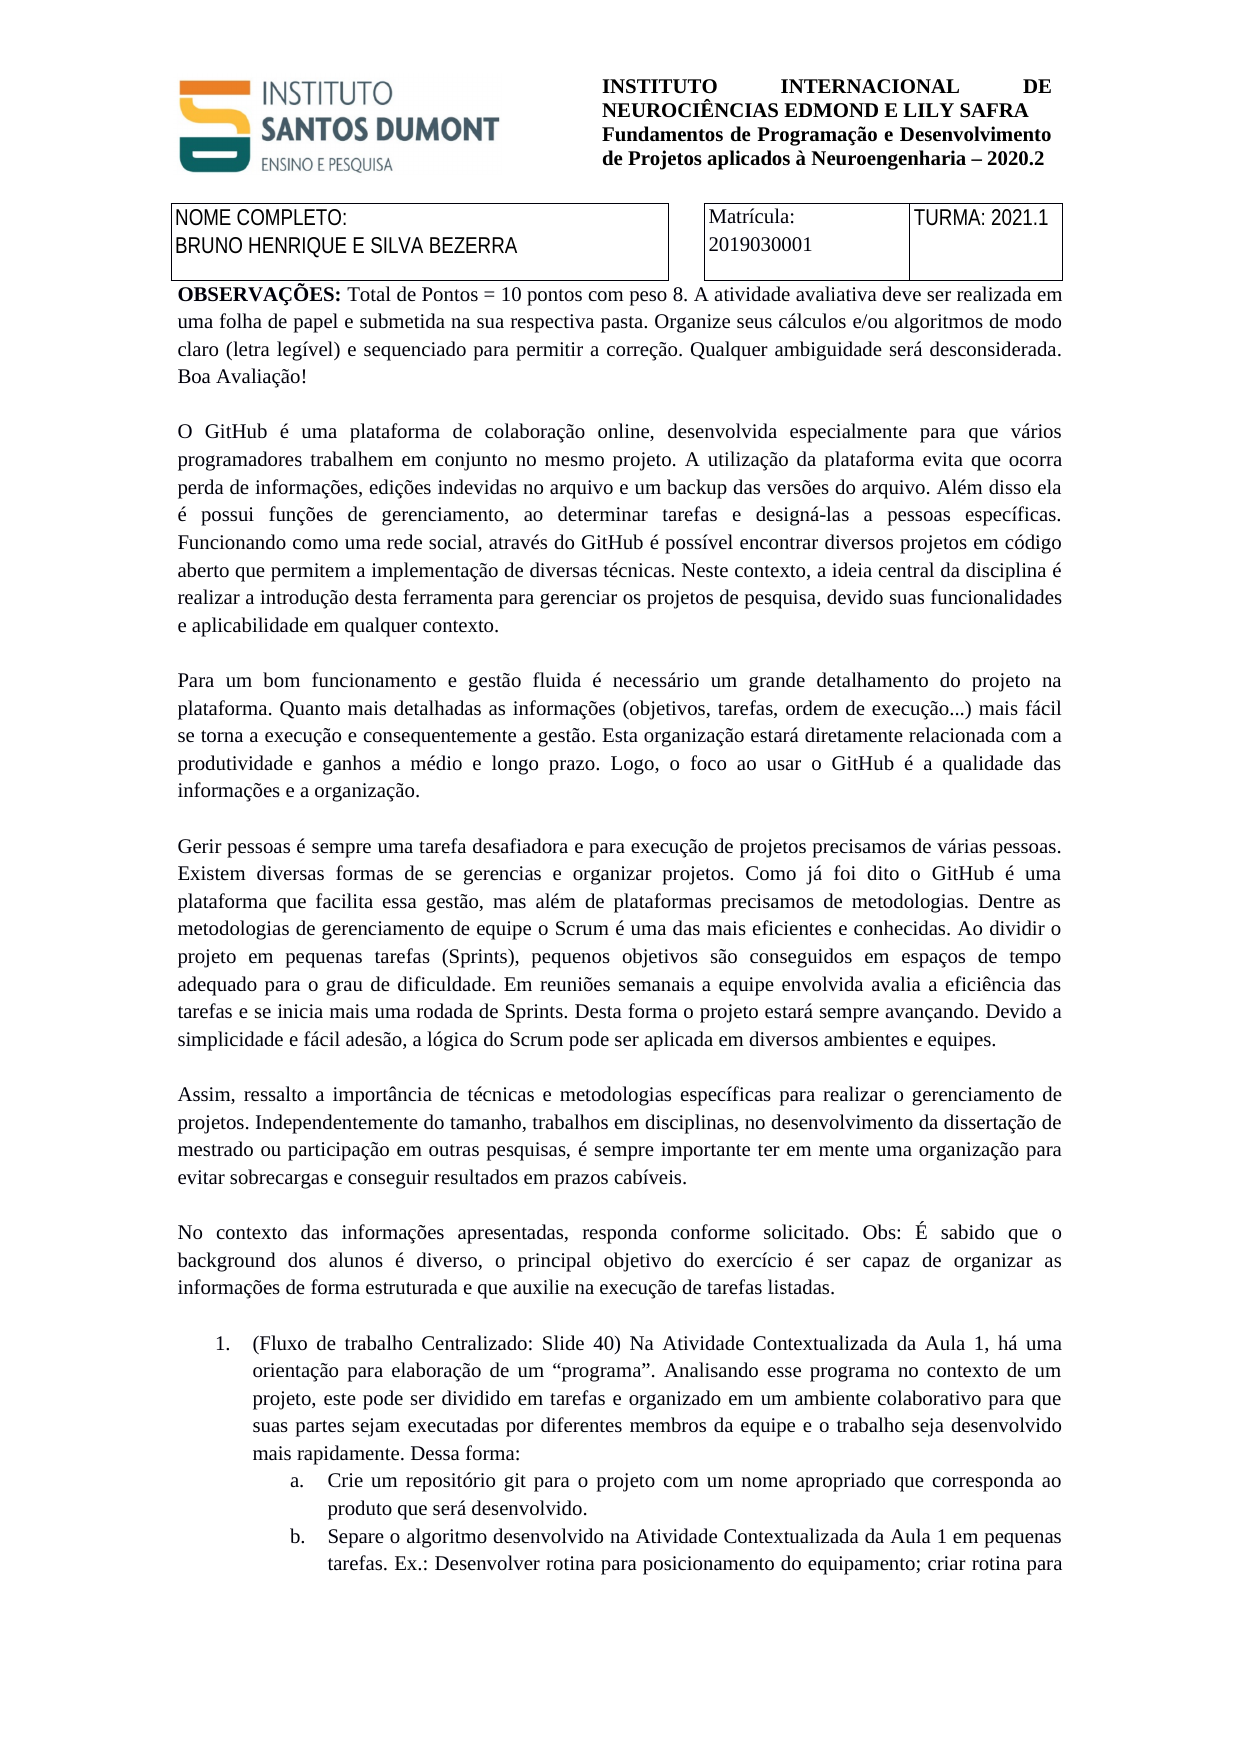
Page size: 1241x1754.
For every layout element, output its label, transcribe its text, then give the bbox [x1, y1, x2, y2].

list Assim, ressalto a importância de técnicas e metodologias específicas para realizar o gerenciamento de projetos. Independentemente do tamanho, trabalhos em disciplinas, no desenvolvimento da dissertação de mestrado ou participação em outras pesquisas, é sempre importante ter em mente uma organização para evitar sobrecargas e conseguir resultados em prazos cabíveis. [177, 1082, 1063, 1189]
list OBSERVAÇÕES: Total de Pontos = 10 pontos com peso 8. A atividade avaliativa deve ser realizada em uma folha de papel e submetida na sua respectiva pasta. Organize seus cálculos e/ou algoritmos de modo claro (letra legível) e sequenciado para permitir a correção. Qualquer ambiguidade será desconsiderada. Boa Avaliação! [177, 281, 1063, 388]
table_header TURMA: 2021.1 [910, 204, 1062, 280]
table_header Matrícula: 2019030001 [705, 204, 909, 280]
list Para um bom funcionamento e gestão fluida é necessário um grande detalhamento do projeto na plataforma. Quanto mais detalhadas as informações (objetivos, tarefas, ordem de execução...) mais fácil se torna a execução e consequentemente a gestão. Esta organização estará diretamente relacionada com a produtividade e ganhos a médio e longo prazo. Logo, o foco ao usar o GitHub é a qualidade das informações e a organização. [177, 668, 1063, 802]
list Crie um repositório git para o projeto com um nome apropriado que corresponda ao produto que será desenvolvido. [290, 1468, 1063, 1520]
list Gerir pessoas é sempre uma tarefa desafiadora e para execução de projetos precisamos de várias pessoas. Existem diversas formas de se gerencias e organizar projetos. Como já foi dito o GitHub é uma plataforma que facilita essa gestão, mas além de plataformas precisamos de metodologias. Dentre as metodologias de gerenciamento de equipe o Scrum é uma das mais eficientes e conhecidas. Ao dividir o projeto em pequenas tarefas (Sprints), pequenos objetivos são conseguidos em espaços de tempo adequado para o grau de dificuldade. Em reuniões semanais a equipe envolvida avalia a eficiência das tarefas e se inicia mais uma rodada de Sprints. Desta forma o projeto estará sempre avançando. Devido a simplicidade e fácil adesão, a lógica do Scrum pode ser aplicada em diversos ambientes e equipes. [177, 833, 1063, 1051]
picture [173, 73, 502, 175]
table_header Nome Completo: Bruno Henrique e Silva bezerra [172, 204, 668, 280]
table_header [669, 203, 704, 280]
list (Fluxo de trabalho Centralizado: Slide 40) Na Atividade Contextualizada da Aula 1, há uma orientação para elaboração de um “programa”. Analisando esse programa no contexto de um projeto, este pode ser dividido em tarefas e organizado em um ambiente colaborativo para que suas partes sejam executadas por diferentes membros da equipe e o trabalho seja desenvolvido mais rapidamente. Dessa forma: [215, 1330, 1063, 1465]
list No contexto das informações apresentadas, responda conforme solicitado. Obs: É sabido que o background dos alunos é diverso, o principal objetivo do exercício é ser capaz de organizar as informações de forma estruturada e que auxilie na execução de tarefas listadas. [177, 1220, 1063, 1299]
list O GitHub é uma plataforma de colaboração online, desenvolvida especialmente para que vários programadores trabalhem em conjunto no mesmo projeto. A utilização da plataforma evita que ocorra perda de informações, edições indevidas no arquivo e um backup das versões do arquivo. Além disso ela é possui funções de gerenciamento, ao determinar tarefas e designá-las a pessoas específicas. Funcionando como uma rede social, através do GitHub é possível encontrar diversos projetos em código aberto que permitem a implementação de diversas técnicas. Neste contexto, a ideia central da disciplina é realizar a introdução desta ferramenta para gerenciar os projetos de pesquisa, devido suas funcionalidades e aplicabilidade em qualquer contexto. [177, 419, 1063, 637]
